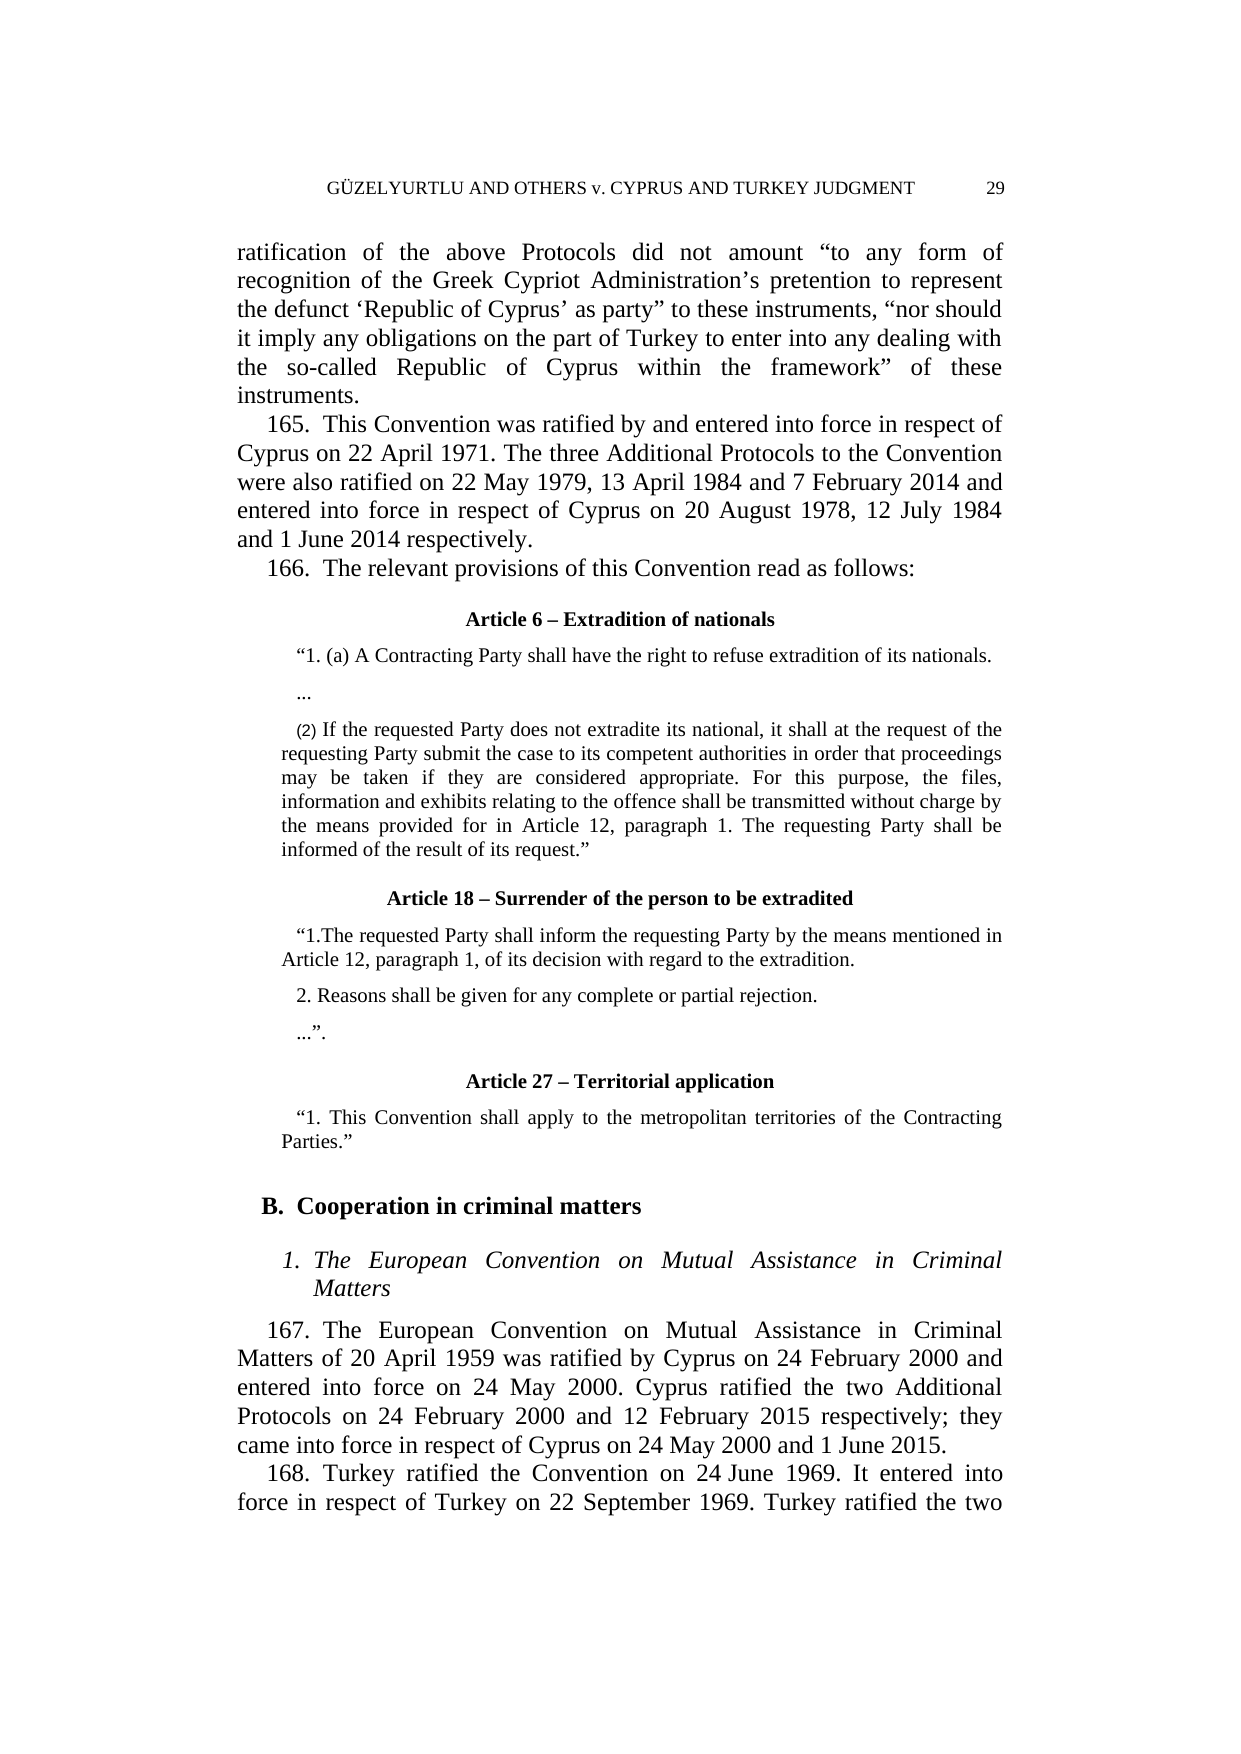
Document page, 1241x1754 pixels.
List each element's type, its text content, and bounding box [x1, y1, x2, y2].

text 2. Reasons shall be given for any complete or partial rejection. [281, 983, 1003, 1007]
title Article 18 – Surrender of the person to be extradited [237, 886, 1003, 910]
text 165. This Convention was ratified by and entered into force in respect of Cyprus on 22 April 1971. The three Additional Protocols to the Convention were also ratified on 22 May 1979, 13 April 1984 and 7 February 2014 and entered into force in respect of Cyprus on 20 August 1978, 12 July 1984 and 1 June 2014 respectively. [237, 409, 1003, 553]
subtitle B. Cooperation in criminal matters [261, 1191, 1003, 1220]
text 167. The European Convention on Mutual Assistance in Criminal Matters of 20 April 1959 was ratified by Cyprus on 24 February 2000 and entered into force on 24 May 2000. Cyprus ratified the two Additional Protocols on 24 February 2000 and 12 February 2015 respectively; they came into force in respect of Cyprus on 24 May 2000 and 1 June 2015. [237, 1315, 1003, 1458]
text “1. (a) A Contracting Party shall have the right to refuse extradition of its nationals. [281, 643, 1003, 667]
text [237, 237, 1003, 409]
subtitle 1. The European Convention on Mutual Assistance in Criminal Matters [282, 1245, 1003, 1302]
title Article 27 – Territorial application [237, 1069, 1003, 1093]
text “1.The requested Party shall inform the requesting Party by the means mentioned in Article 12, paragraph 1, of its decision with regard to the extradition. [281, 922, 1003, 971]
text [237, 1458, 1003, 1516]
text ...”. [281, 1020, 1003, 1044]
text ... [281, 680, 1003, 704]
text (2) If the requested Party does not extradite its national, it shall at the request of the requesting Party submit the case to its competent authorities in order that proceedings may be taken if they are considered appropriate. For this purpose, the files, information and exhibits relating to the offence shall be transmitted without charge by the means provided for in Article 12, paragraph 1. The requesting Party shall be informed of the result of its request.” [281, 717, 1003, 861]
title Article 6 – Extradition of nationals [237, 607, 1003, 631]
text 166. The relevant provisions of this Convention read as follows: [237, 553, 1003, 582]
text “1. This Convention shall apply to the metropolitan territories of the Contracting Parties.” [281, 1105, 1003, 1153]
